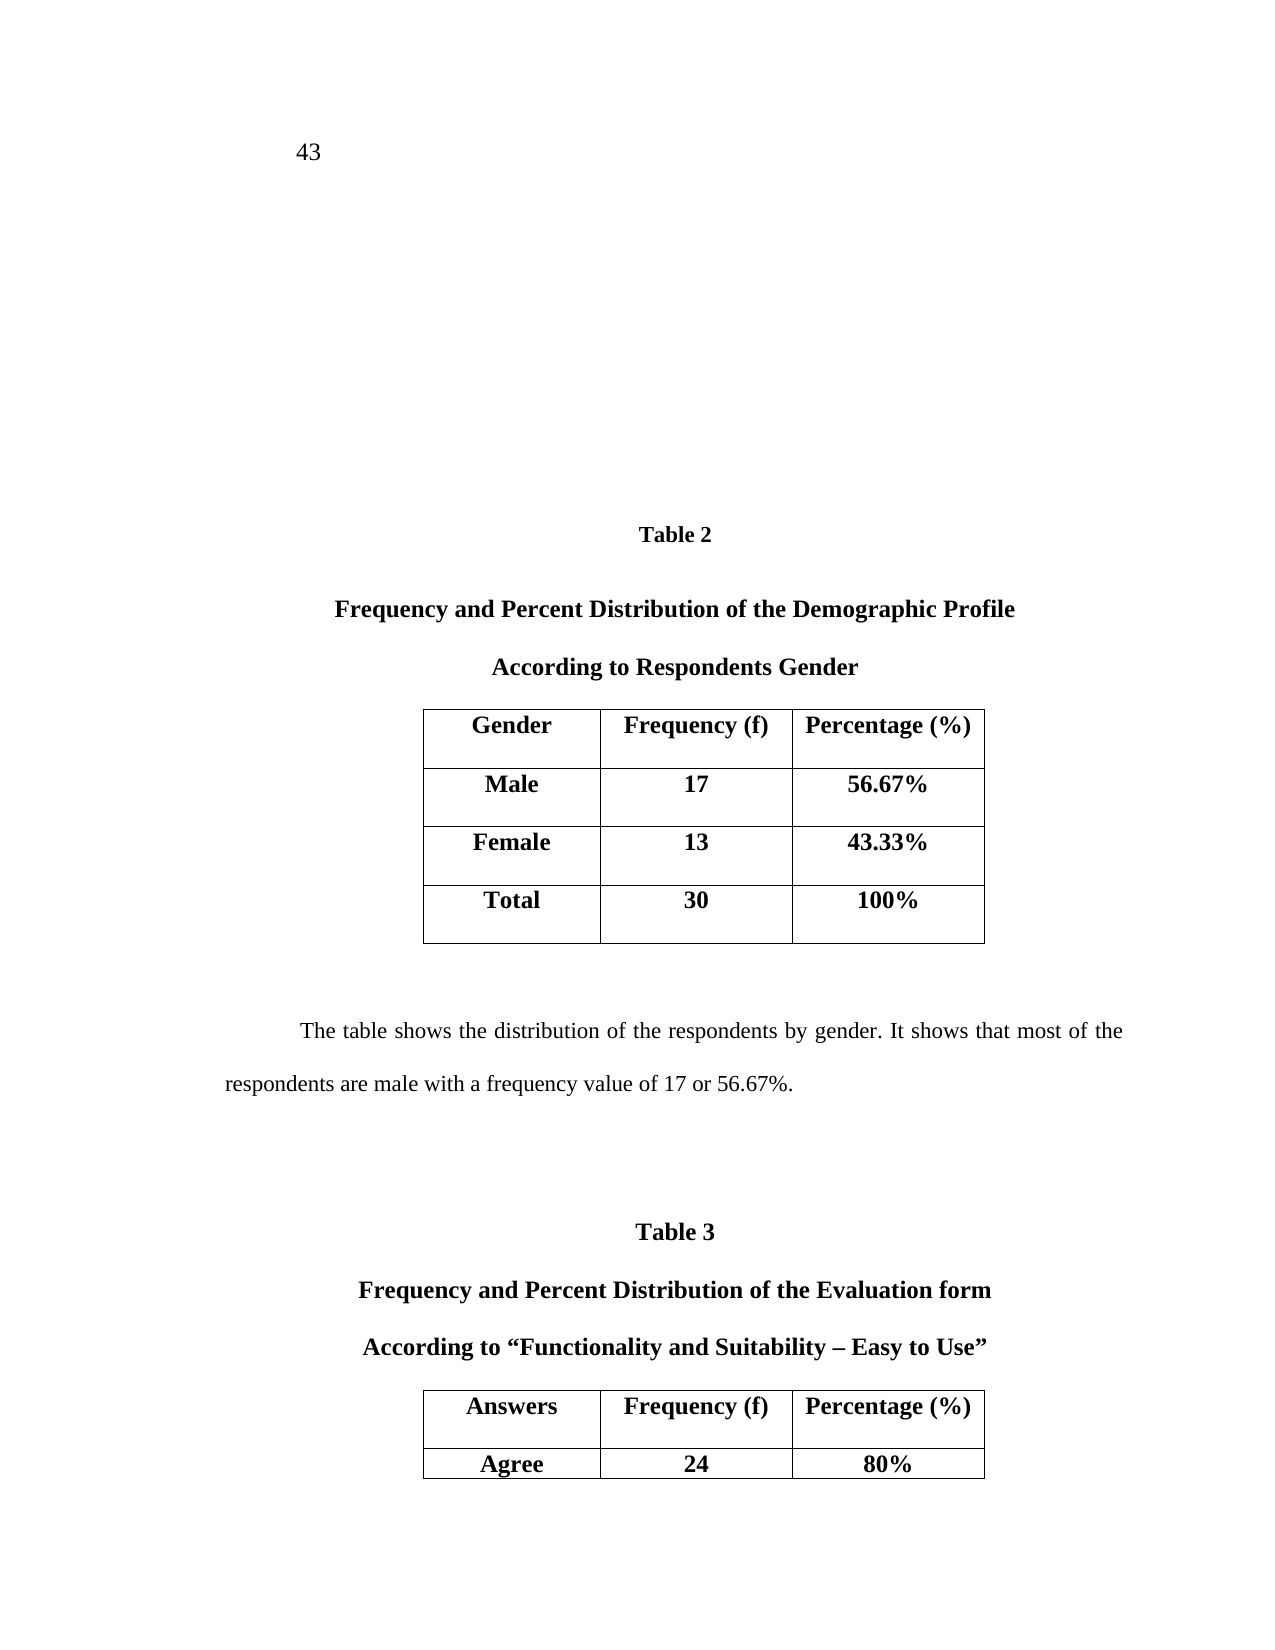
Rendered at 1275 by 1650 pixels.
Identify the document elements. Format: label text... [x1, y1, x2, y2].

table_header Gender [424, 710, 600, 768]
table_header Frequency (f) [601, 710, 792, 768]
text Frequency and Percent Distribution of the Evaluation form [225, 1275, 1125, 1303]
table_header Percentage (%) [793, 1391, 984, 1448]
table_cell 30 [601, 886, 792, 943]
text Frequency and Percent Distribution of the Demographic Profile [225, 594, 1125, 623]
text According to Respondents Gender [225, 652, 1125, 680]
table_cell 13 [601, 827, 792, 884]
table_cell 100% [793, 886, 984, 943]
table_cell Male [424, 769, 600, 826]
table_header Answers [424, 1391, 600, 1448]
table_cell Female [424, 827, 600, 884]
text Table 2 [225, 521, 1125, 547]
text The table shows the distribution of the respondents by gender. It shows that most of the respondents are male with a frequency value of 17 or 56.67%. [225, 1017, 1125, 1097]
table_cell Agree [424, 1449, 600, 1478]
text Table 3 [225, 1217, 1125, 1246]
table_cell 56.67% [793, 769, 984, 826]
table_header Percentage (%) [793, 710, 984, 768]
table_cell Total [424, 886, 600, 943]
table_cell 80% [793, 1449, 984, 1478]
table_cell 43.33% [793, 827, 984, 884]
table_cell 24 [601, 1449, 792, 1478]
table_header Frequency (f) [601, 1391, 792, 1448]
text According to “Functionality and Suitability – Easy to Use” [225, 1332, 1125, 1361]
table_cell 17 [601, 769, 792, 826]
